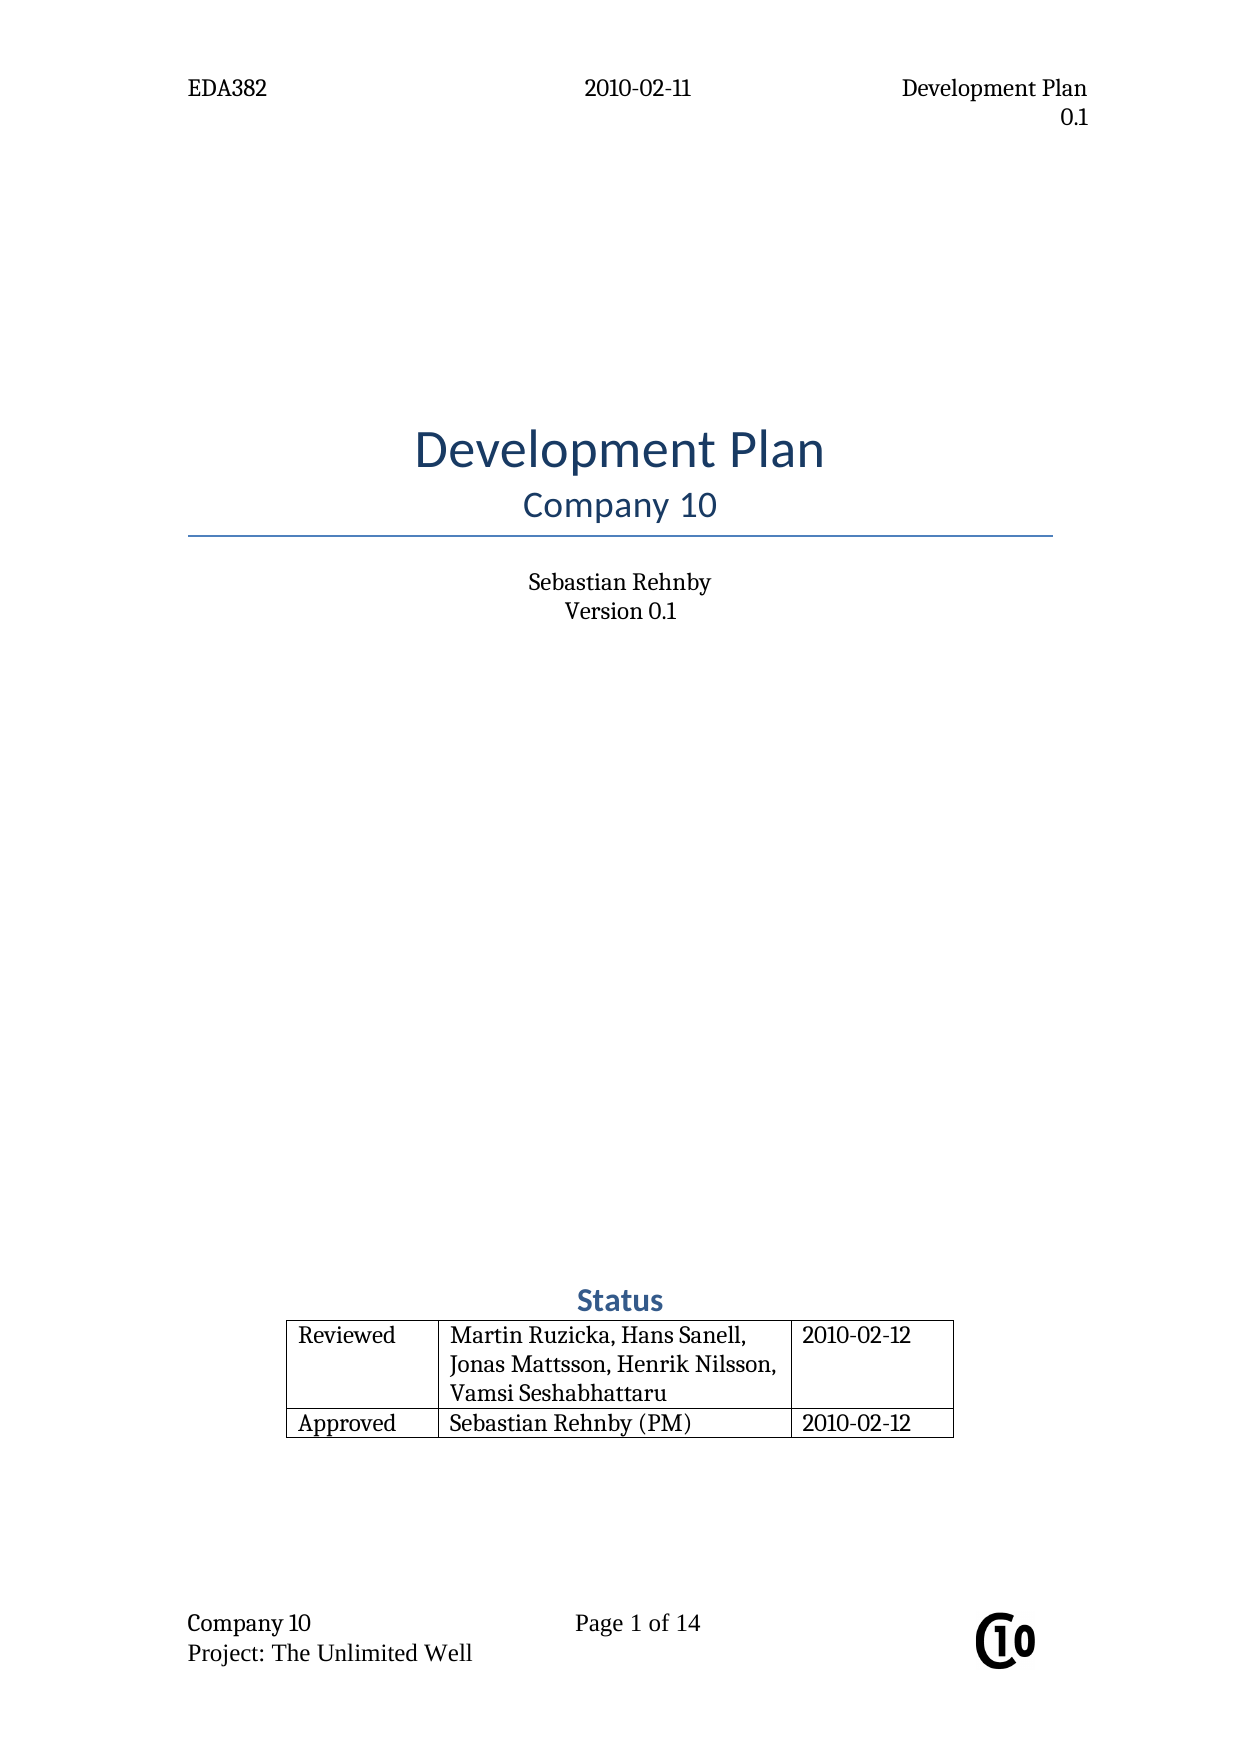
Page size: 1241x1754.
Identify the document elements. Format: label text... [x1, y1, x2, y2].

text Sebastian Rehnby [187, 568, 1053, 597]
table_header Reviewed [287, 1321, 438, 1407]
table_cell 2010-02-12 [792, 1409, 953, 1437]
title Company 10 [187, 481, 1053, 537]
table_cell Approved [287, 1409, 438, 1437]
table_cell Sebastian Rehnby (PM) [439, 1409, 791, 1437]
picture [975, 1611, 1035, 1670]
subtitle Status [187, 1279, 1053, 1320]
text Version 0.1 [187, 597, 1053, 626]
title Development Plan [187, 414, 1053, 481]
table_header 2010-02-12 [792, 1321, 953, 1407]
table_header Martin Ruzicka, Hans Sanell, Jonas Mattsson, Henrik Nilsson, Vamsi Seshabhattaru [439, 1321, 791, 1407]
